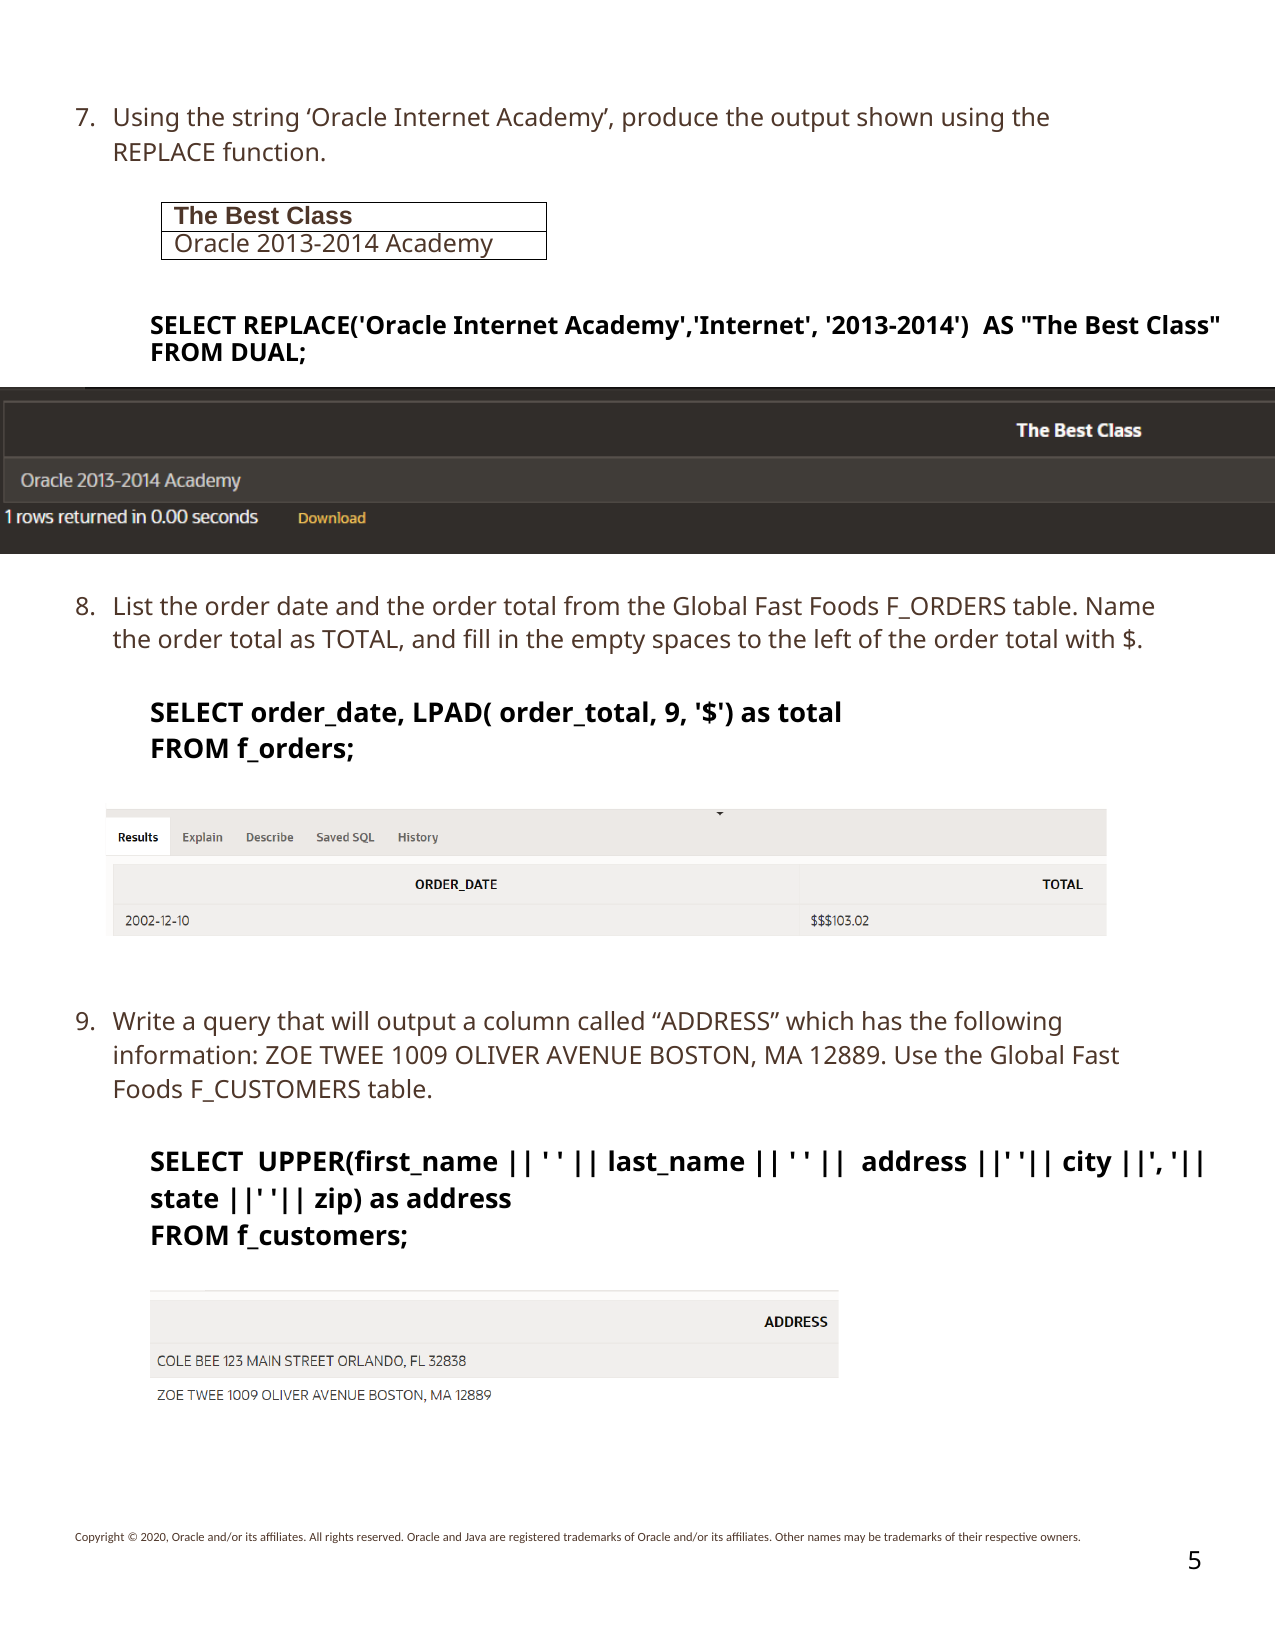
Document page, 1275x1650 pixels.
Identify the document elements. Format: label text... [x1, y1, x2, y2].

picture [150, 1290, 839, 1409]
table_header The Best Class [162, 203, 546, 231]
text FROM DUAL; [150, 340, 1275, 367]
text FROM f_customers; [150, 1216, 1275, 1253]
table_cell Oracle 2013-2014 Academy [162, 232, 546, 259]
text SELECT REPLACE('Oracle Internet Academy','Internet', '2013-2014') AS "The Best Class" [150, 313, 1275, 340]
text SELECT order_date, LPAD( order_total, 9, '$') as total [150, 693, 1275, 730]
picture [105, 803, 1107, 936]
picture [0, 387, 1275, 554]
list List the order date and the order total from the Global Fast Foods F_ORDERS table. Name the order total as TOTAL, and fill in the empty spaces to the left of the order total with $. [75, 588, 1161, 656]
text FROM f_orders; [150, 730, 1275, 767]
list Using the string ‘Oracle Internet Academy’, produce the output shown using the REPLACE function. [75, 100, 1115, 168]
list Write a query that will output a column called “ADDRESS” which has the following information: ZOE TWEE 1009 OLIVER AVENUE BOSTON, MA 12889. Use the Global Fast Foods F_CUSTOMERS table. [75, 1003, 1155, 1106]
text SELECT UPPER(first_name || ' ' || last_name || ' ' || address ||' '|| city ||', '|| state ||' '|| zip) as address [150, 1142, 1275, 1216]
